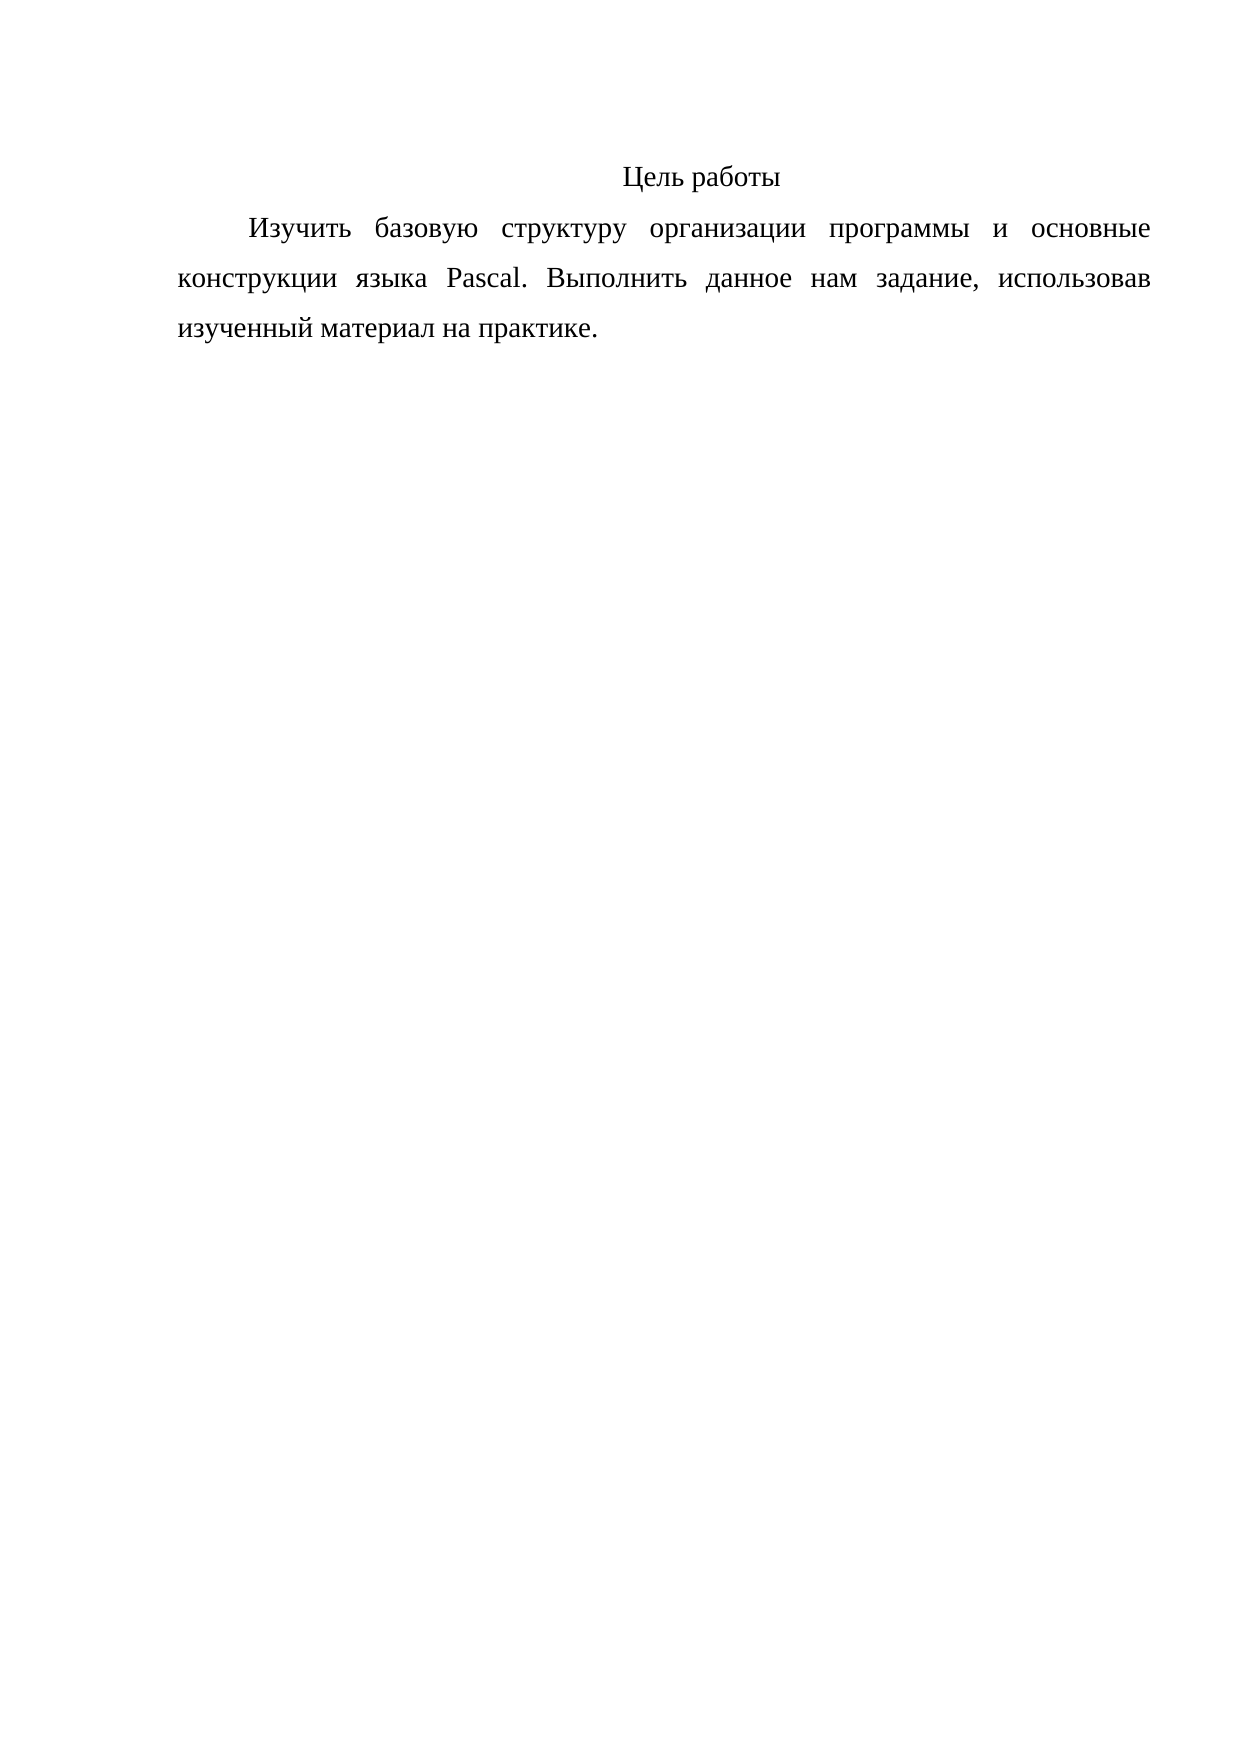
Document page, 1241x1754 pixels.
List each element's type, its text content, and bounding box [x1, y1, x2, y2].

list Цель работы [251, 159, 1152, 193]
list Изучить базовую структуру организации программы и основные конструкции языка Pascal. Выполнить данное нам задание, использовав изученный материал на практике. [177, 210, 1152, 344]
